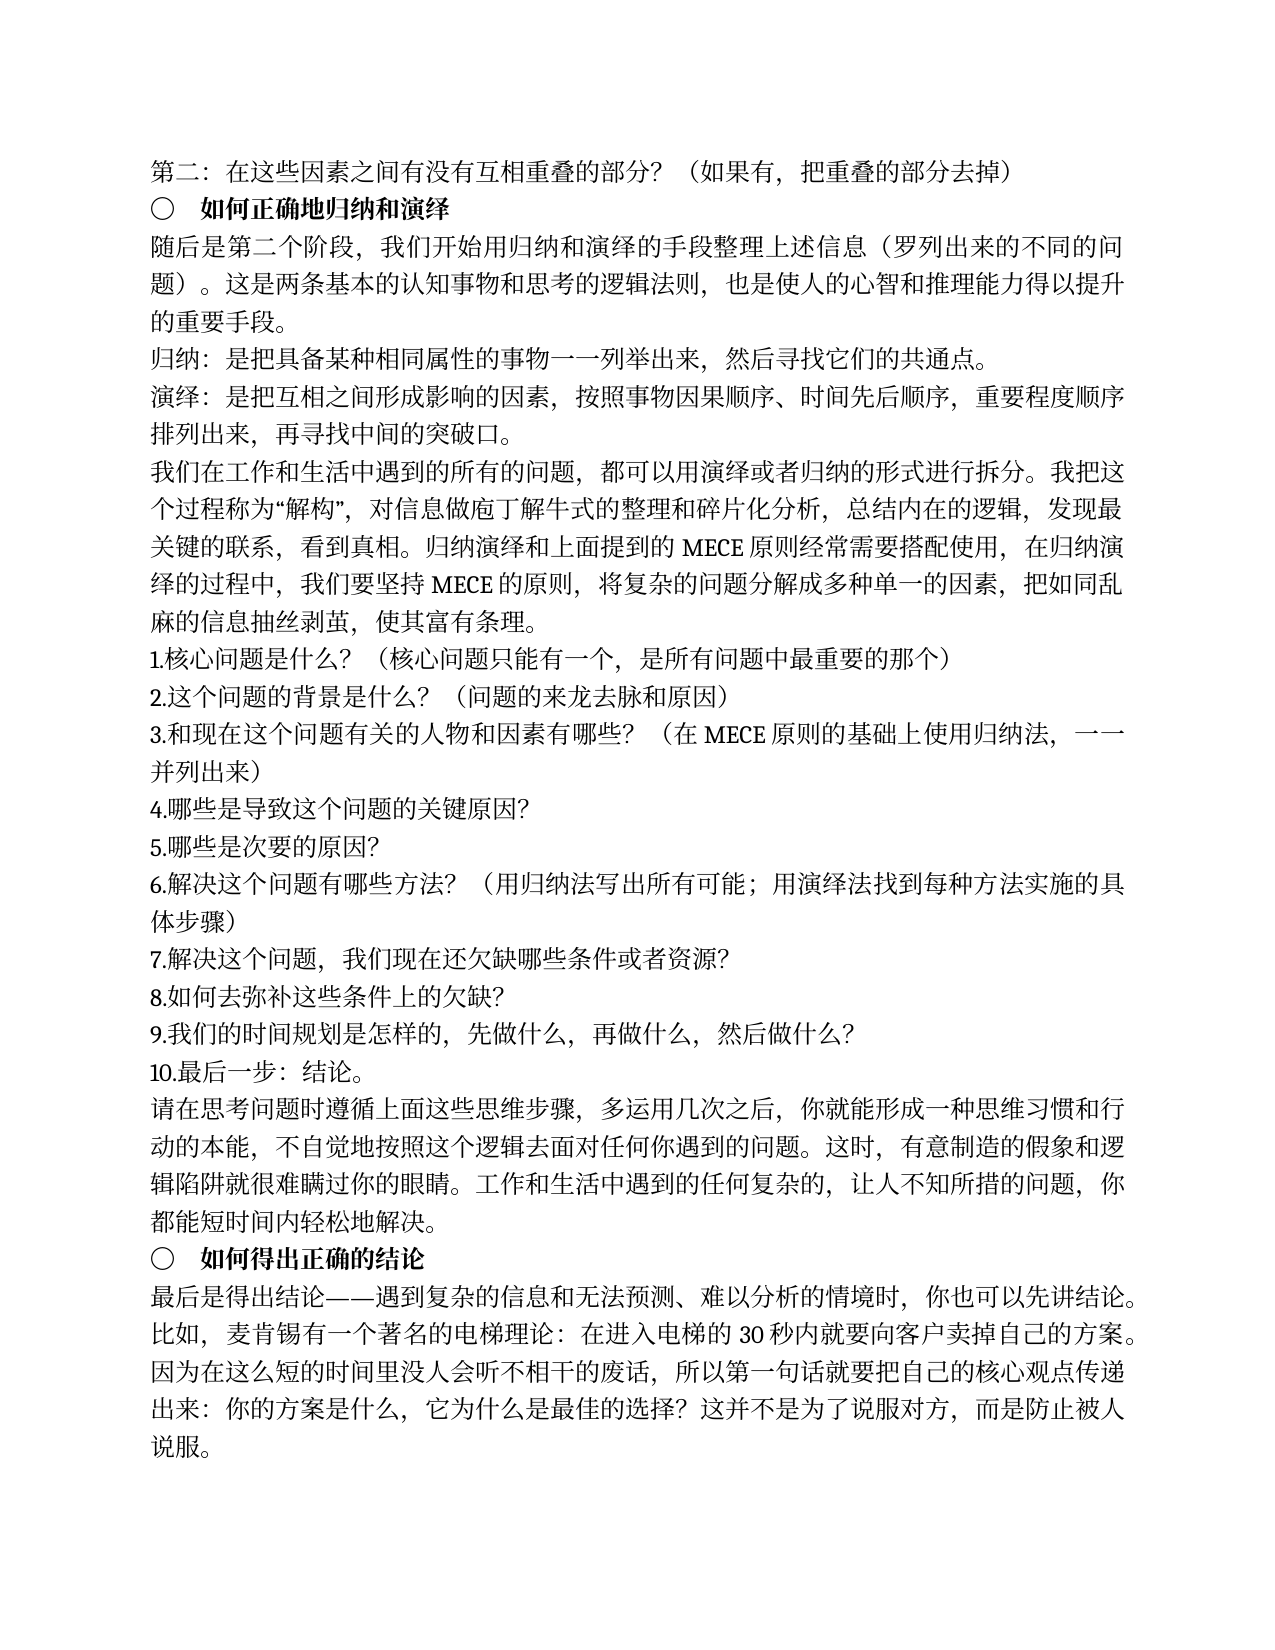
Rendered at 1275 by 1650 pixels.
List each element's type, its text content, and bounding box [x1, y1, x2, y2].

text 1.核心问题是什么？（核心问题只能有一个，是所有问题中最重要的那个） [150, 637, 1125, 675]
text 9.我们的时间规划是怎样的，先做什么，再做什么，然后做什么？ [150, 1012, 1125, 1050]
text 7.解决这个问题，我们现在还欠缺哪些条件或者资源？ [150, 937, 1125, 975]
text 我们在工作和生活中遇到的所有的问题，都可以用演绎或者归纳的形式进行拆分。我把这个过程称为“解构”，对信息做庖丁解牛式的整理和碎片化分析，总结内在的逻辑，发现最关键的联系，看到真相。归纳演绎和上面提到的MECE原则经常需要搭配使用，在归纳演绎的过程中，我们要坚持MECE的原则，将复杂的问题分解成多种单一的因素，把如同乱麻的信息抽丝剥茧，使其富有条理。 [150, 450, 1125, 637]
text 〇 如何正确地归纳和演绎 [150, 187, 1125, 225]
text 3.和现在这个问题有关的人物和因素有哪些？（在MECE原则的基础上使用归纳法，一一并列出来） [150, 712, 1125, 787]
text 第二：在这些因素之间有没有互相重叠的部分？（如果有，把重叠的部分去掉） [150, 150, 1125, 187]
text 〇 如何得出正确的结论 [150, 1237, 1125, 1275]
text 2.这个问题的背景是什么？（问题的来龙去脉和原因） [150, 675, 1125, 712]
text 10.最后一步：结论。 [150, 1050, 1125, 1087]
text 请在思考问题时遵循上面这些思维步骤，多运用几次之后，你就能形成一种思维习惯和行动的本能，不自觉地按照这个逻辑去面对任何你遇到的问题。这时，有意制造的假象和逻辑陷阱就很难瞒过你的眼睛。工作和生活中遇到的任何复杂的，让人不知所措的问题，你都能短时间内轻松地解决。 [150, 1087, 1125, 1237]
text 归纳：是把具备某种相同属性的事物一一列举出来，然后寻找它们的共通点。 [150, 337, 1125, 375]
text 最后是得出结论——遇到复杂的信息和无法预测、难以分析的情境时，你也可以先讲结论。 [150, 1275, 1125, 1312]
text 8.如何去弥补这些条件上的欠缺？ [150, 975, 1125, 1012]
text 4.哪些是导致这个问题的关键原因？ [150, 787, 1125, 825]
text 6.解决这个问题有哪些方法？（用归纳法写出所有可能；用演绎法找到每种方法实施的具体步骤） [150, 862, 1125, 937]
text 5.哪些是次要的原因？ [150, 825, 1125, 862]
text 随后是第二个阶段，我们开始用归纳和演绎的手段整理上述信息（罗列出来的不同的问题）。这是两条基本的认知事物和思考的逻辑法则，也是使人的心智和推理能力得以提升的重要手段。 [150, 225, 1125, 337]
text 演绎：是把互相之间形成影响的因素，按照事物因果顺序、时间先后顺序，重要程度顺序排列出来，再寻找中间的突破口。 [150, 375, 1125, 450]
text 比如，麦肯锡有一个著名的电梯理论：在进入电梯的30秒内就要向客户卖掉自己的方案。因为在这么短的时间里没人会听不相干的废话，所以第一句话就要把自己的核心观点传递出来：你的方案是什么，它为什么是最佳的选择？这并不是为了说服对方，而是防止被人说服。 [150, 1312, 1125, 1462]
